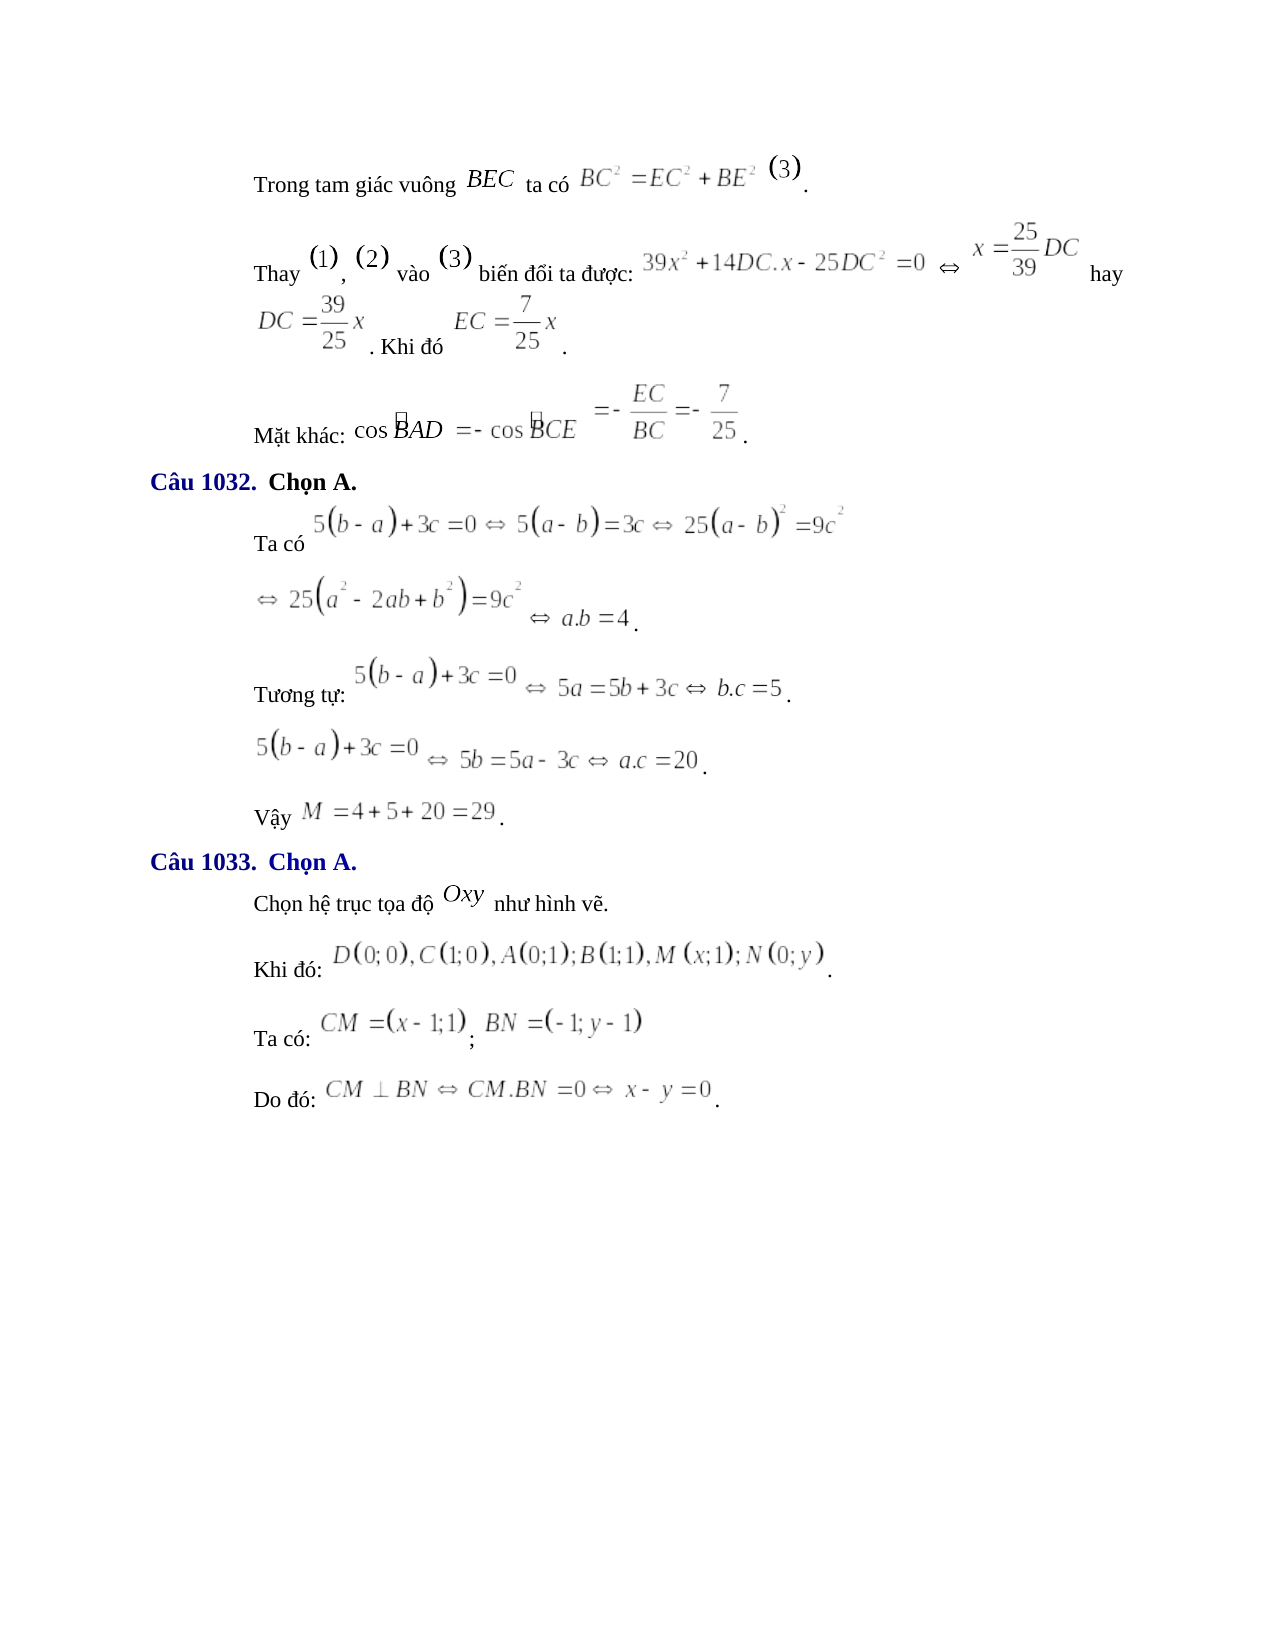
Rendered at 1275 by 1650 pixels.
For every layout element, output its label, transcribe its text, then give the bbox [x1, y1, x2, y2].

text Khi đó: . [253, 935, 1125, 982]
text Vậy . [253, 796, 1125, 831]
text Trong tam giác vuông ta có . [253, 150, 1125, 197]
text Do đó: . [253, 1070, 1125, 1113]
text Ta có [253, 498, 1125, 557]
text . [253, 724, 1125, 779]
text Mặt khác: . [253, 378, 1125, 449]
text Tương tự: . [253, 653, 1125, 708]
text Ta có: ; [253, 1001, 1125, 1051]
list Chọn A. [150, 847, 1125, 876]
list Chọn A. [150, 467, 1125, 496]
text . [253, 573, 1125, 636]
text Thay , vào biến đổi ta được: hay . Khi đó . [253, 216, 1125, 359]
text Chọn hệ trục tọa độ như hình vẽ. [253, 878, 1125, 916]
